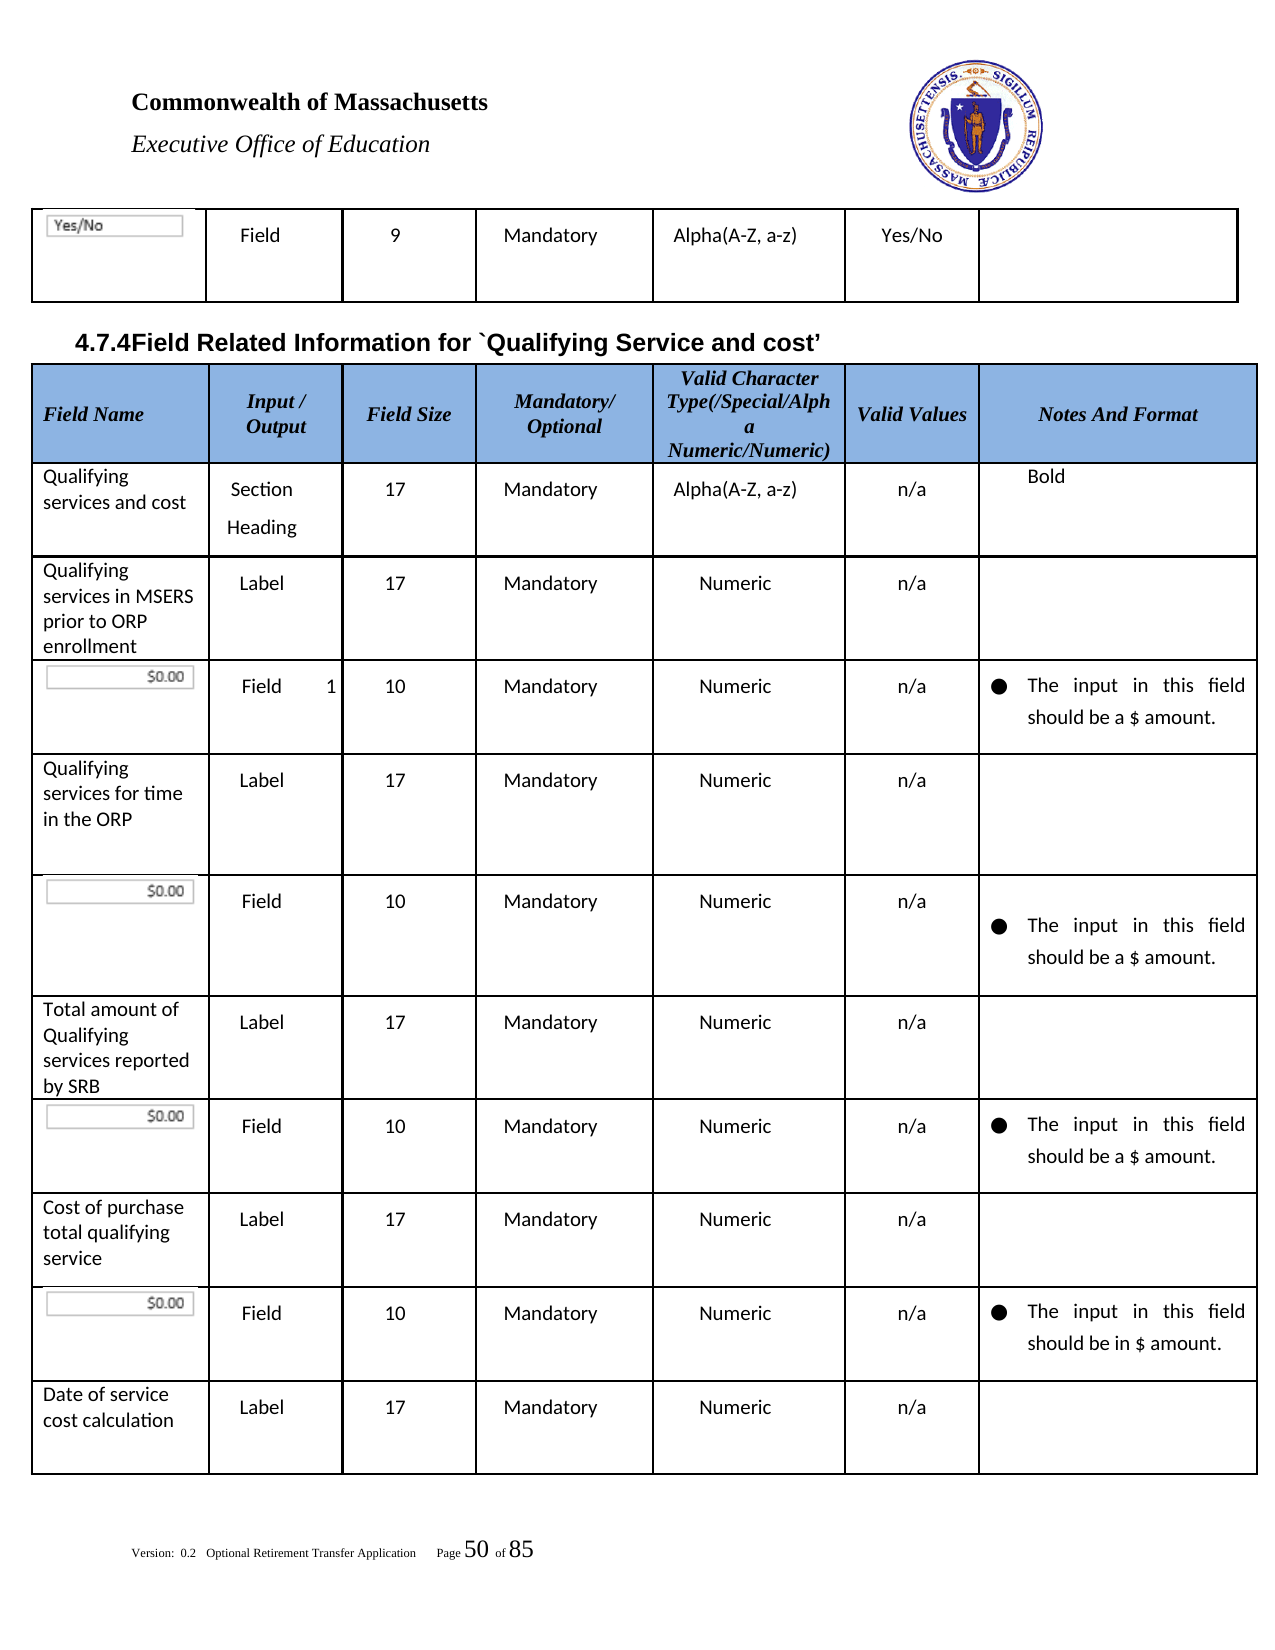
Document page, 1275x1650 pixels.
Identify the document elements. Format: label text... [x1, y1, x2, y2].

table_cell Mandatory [477, 464, 652, 555]
table_cell Numeric [654, 755, 844, 874]
table_cell Alpha(A-Z, a-z) [654, 464, 844, 555]
table_cell n/a [846, 1100, 978, 1192]
picture [42, 875, 198, 909]
table_cell Numeric [654, 1100, 844, 1192]
table_cell Alpha(A-Z, a-z) [654, 210, 844, 301]
table_cell n/a [846, 997, 978, 1098]
table_cell n/a [846, 1288, 978, 1379]
table_cell 10 [344, 876, 475, 994]
table_cell Bold [980, 464, 1256, 555]
table_cell n/a [846, 1194, 978, 1286]
table_cell Total amount of Qualifying services reported by SRB [33, 997, 208, 1098]
table_cell 17 [344, 558, 475, 659]
table_cell 10 [344, 1100, 475, 1192]
table_header Valid Character Type(/Special/Alpha Numeric/Numeric) [654, 365, 844, 462]
table_cell Numeric [654, 558, 844, 659]
table_cell [33, 210, 205, 301]
table_cell 17 [344, 755, 475, 874]
table_header Mandatory/ Optional [477, 365, 652, 462]
table_cell 17 [344, 1194, 475, 1286]
table_cell Mandatory [477, 558, 652, 659]
picture [42, 1100, 198, 1134]
table_cell Yes/No [846, 210, 978, 301]
table_cell 10 [344, 1288, 475, 1379]
table_cell Numeric [654, 1288, 844, 1379]
table_header Input / Output [210, 365, 341, 462]
table_cell n/a [846, 876, 978, 994]
picture [42, 1287, 198, 1321]
table_cell Mandatory [477, 755, 652, 874]
table_cell Field [210, 1100, 341, 1192]
table_cell Field [210, 661, 341, 753]
table_cell Label [210, 755, 341, 874]
table_cell [33, 1100, 208, 1192]
list Field Related Information for `Qualifying Service and cost’ [75, 328, 1125, 357]
table_header Valid Values [846, 365, 978, 462]
table_cell Mandatory [477, 876, 652, 994]
table_cell Mandatory [477, 1288, 652, 1379]
table_cell 9 [344, 210, 475, 301]
table_cell The input in this field should be a $ amount. [980, 661, 1256, 753]
table_cell [980, 1194, 1256, 1286]
table_cell [33, 1288, 208, 1379]
picture [42, 661, 198, 694]
table_cell Mandatory [477, 1382, 652, 1473]
table_cell [980, 1382, 1256, 1473]
table_cell n/a [846, 755, 978, 874]
table_cell 17 [344, 464, 475, 555]
table_header Field Name [33, 365, 208, 462]
table_cell Numeric [654, 1194, 844, 1286]
table_cell The input in this field should be a $ amount. [980, 876, 1256, 994]
table_cell Numeric [654, 1382, 844, 1473]
table_cell [980, 558, 1256, 659]
table_cell Mandatory [477, 1100, 652, 1192]
table_cell The input in this field should be in $ amount. [980, 1288, 1256, 1379]
table_cell Field [207, 210, 341, 301]
table_cell Mandatory [477, 1194, 652, 1286]
table_cell 17 [344, 1382, 475, 1473]
table_header Field Size [344, 365, 475, 462]
table_cell Numeric [654, 876, 844, 994]
table_cell Field [210, 876, 341, 994]
table_cell Cost of purchase total qualifying service [33, 1194, 208, 1286]
table_cell [980, 997, 1256, 1098]
table_cell Field [210, 1288, 341, 1379]
table_cell n/a [846, 558, 978, 659]
table_cell Numeric [654, 997, 844, 1098]
table_cell n/a [846, 661, 978, 753]
table_cell Date of service cost calculation [33, 1382, 208, 1473]
picture [900, 53, 1050, 199]
table_cell [980, 755, 1256, 874]
table_cell Qualifying services for time in the ORP [33, 755, 208, 874]
table_cell Label [210, 1382, 341, 1473]
table_header Notes And Format [980, 365, 1256, 462]
table_cell [33, 661, 208, 753]
table_cell Label [210, 558, 341, 659]
table_cell Mandatory [477, 997, 652, 1098]
table_cell The input in this field should be a $ amount. [980, 1100, 1256, 1192]
table_cell Qualifying services in MSERS prior to ORP enrollment [33, 558, 208, 659]
table_cell Numeric [654, 661, 844, 753]
table_cell 17 [344, 997, 475, 1098]
table_cell Mandatory [477, 661, 652, 753]
table_cell Label [210, 1194, 341, 1286]
table_cell Section Heading [210, 464, 341, 555]
table_cell Qualifying services and cost [33, 464, 208, 555]
table_cell Label [210, 997, 341, 1098]
table_cell n/a [846, 1382, 978, 1473]
table_cell n/a [846, 464, 978, 555]
picture [42, 209, 195, 245]
table_cell [980, 210, 1236, 301]
table_cell 1 10 [344, 661, 475, 753]
table_cell [33, 876, 208, 994]
table_cell Mandatory [477, 210, 652, 301]
